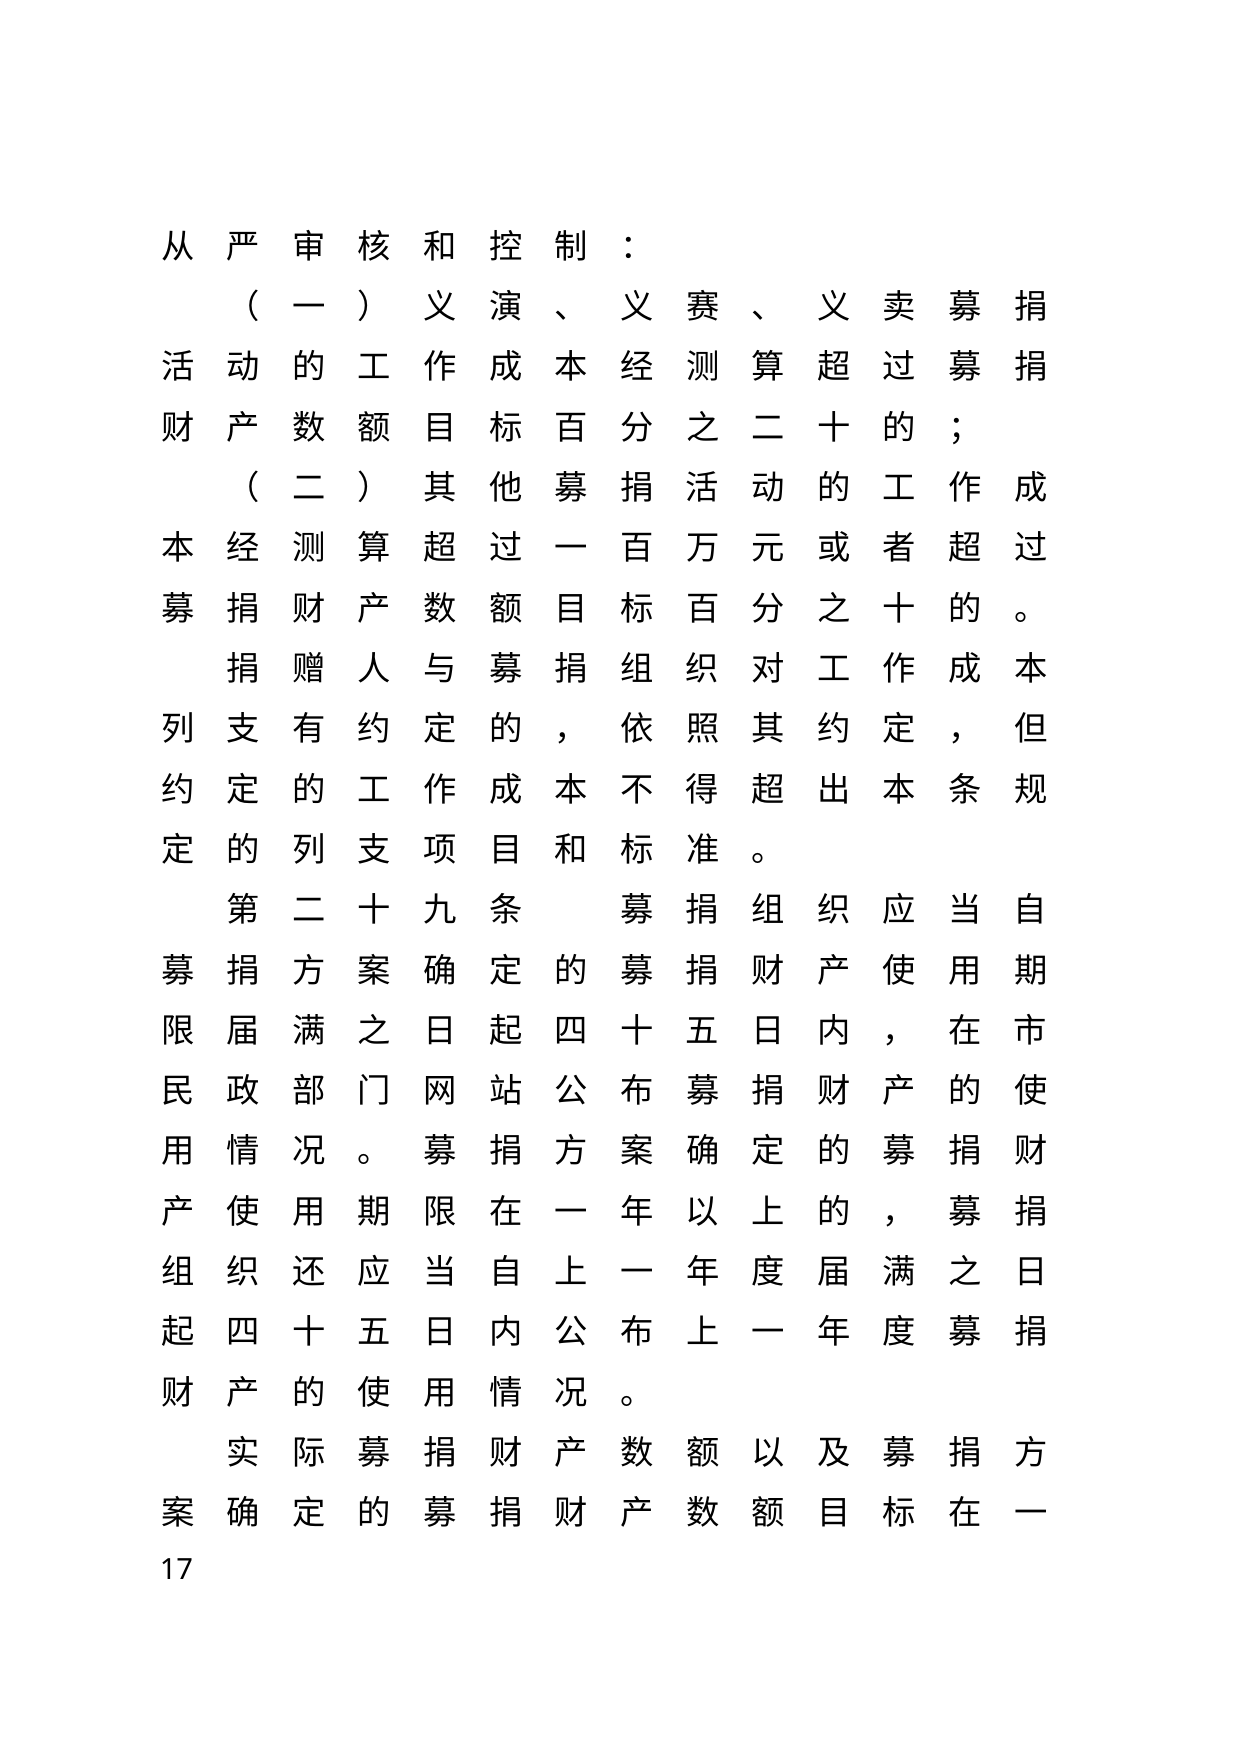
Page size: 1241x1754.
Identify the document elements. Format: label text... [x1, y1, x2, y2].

text 捐赠人与募捐组织对工作成本列支有约定的，依照其约定，但约定的工作成本不得超出本条规定的列支项目和标准。 [161, 636, 1079, 877]
text 第二十九条 募捐组织应当自募捐方案确定的募捐财产使用期限届满之日起四十五日内，在市民政部门网站公布募捐财产的使用情况。募捐方案确定的募捐财产使用期限在一年以上的，募捐组织还应当自上一年度届满之日起四十五日内公布上一年度募捐财产的使用情况。 [161, 877, 1079, 1420]
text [161, 213, 1079, 274]
text （二）其他募捐活动的工作成本经测算超过一百万元或者超过募捐财产数额目标百分之十的。 [161, 455, 1079, 636]
text （一）义演、义赛、义卖募捐活动的工作成本经测算超过募捐财产数额目标百分之二十的； [161, 274, 1079, 455]
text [161, 1420, 1079, 1540]
